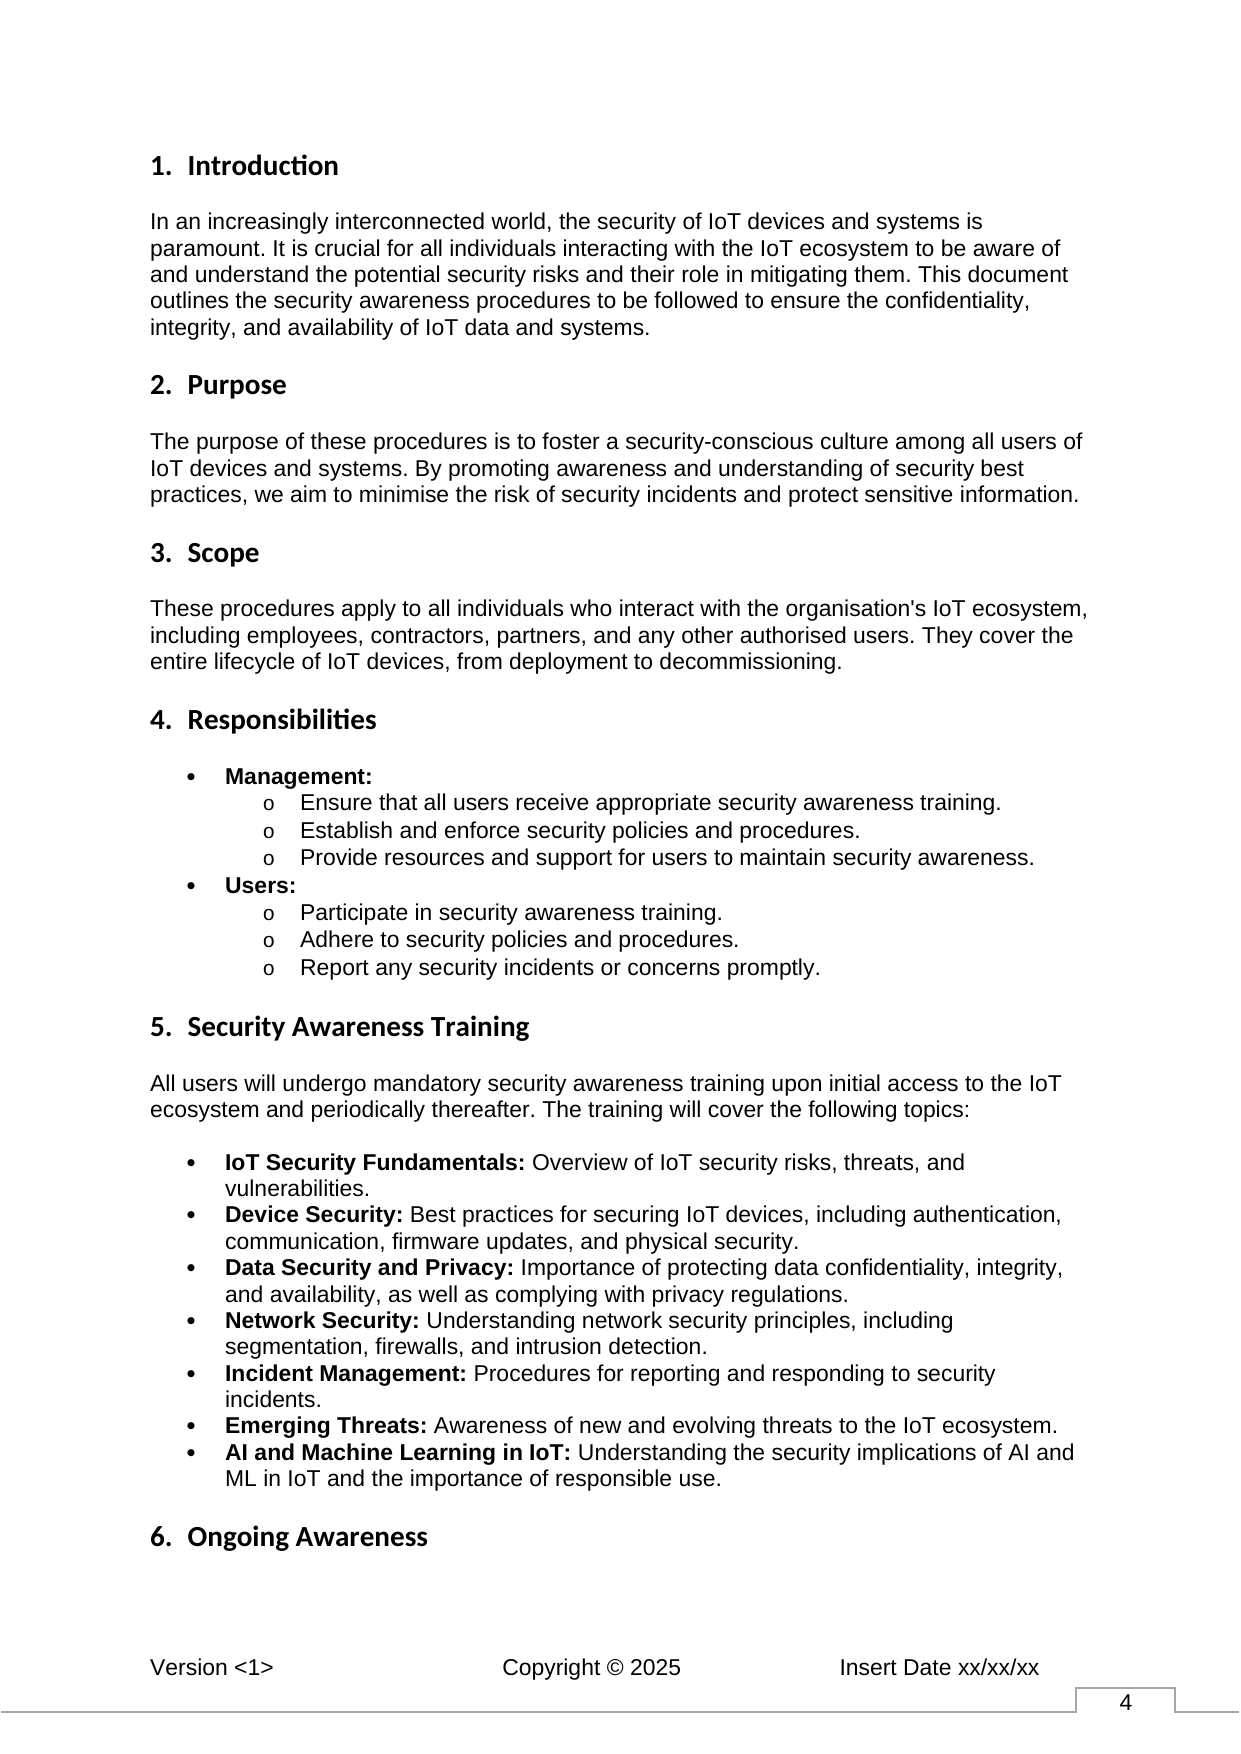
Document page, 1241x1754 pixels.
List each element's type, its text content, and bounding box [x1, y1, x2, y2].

subtitle Scope [150, 534, 1090, 569]
list Data Security and Privacy: Importance of protecting data confidentiality, integrity, and availability, as well as complying with privacy regulations. [187, 1254, 1090, 1307]
subtitle Responsibilities [150, 701, 1090, 736]
subtitle Purpose [150, 366, 1090, 402]
list IoT Security Fundamentals: Overview of IoT security risks, threats, and vulnerabilities. [187, 1149, 1090, 1201]
text These procedures apply to all individuals who interact with the organisation's IoT ecosystem, including employees, contractors, partners, and any other authorised users. They cover the entire lifecycle of IoT devices, from deployment to decommissioning. [150, 595, 1090, 701]
list Provide resources and support for users to maintain security awareness. [262, 844, 1090, 872]
list Network Security: Understanding network security principles, including segmentation, firewalls, and intrusion detection. [187, 1307, 1090, 1359]
list Ensure that all users receive appropriate security awareness training. [262, 789, 1090, 817]
subtitle Security Awareness Training [150, 1008, 1090, 1043]
list Management: [187, 763, 1090, 789]
text All users will undergo mandatory security awareness training upon initial access to the IoT ecosystem and periodically thereafter. The training will cover the following topics: [150, 1070, 1090, 1149]
list Participate in security awareness training. [262, 898, 1090, 926]
list Adhere to security policies and procedures. [262, 926, 1090, 954]
subtitle Ongoing Awareness [150, 1518, 1090, 1553]
list Device Security: Best practices for securing IoT devices, including authentication, communication, firmware updates, and physical security. [187, 1201, 1090, 1254]
list Report any security incidents or concerns promptly. [262, 954, 1090, 1008]
list Incident Management: Procedures for reporting and responding to security incidents. [187, 1359, 1090, 1412]
list Establish and enforce security policies and procedures. [262, 817, 1090, 844]
text The purpose of these procedures is to foster a security-conscious culture among all users of IoT devices and systems. By promoting awareness and understanding of security best practices, we aim to minimise the risk of security incidents and protect sensitive information. [150, 428, 1090, 534]
list Users: [187, 872, 1090, 898]
list AI and Machine Learning in IoT: Understanding the security implications of AI and ML in IoT and the importance of responsible use. [187, 1439, 1090, 1518]
list Emerging Threats: Awareness of new and evolving threats to the IoT ecosystem. [187, 1412, 1090, 1439]
subtitle Introduction [150, 147, 1090, 182]
text In an increasingly interconnected world, the security of IoT devices and systems is paramount. It is crucial for all individuals interacting with the IoT ecosystem to be aware of and understand the potential security risks and their role in mitigating them. This document outlines the security awareness procedures to be followed to ensure the confidentiality, integrity, and availability of IoT data and systems. [150, 208, 1090, 366]
